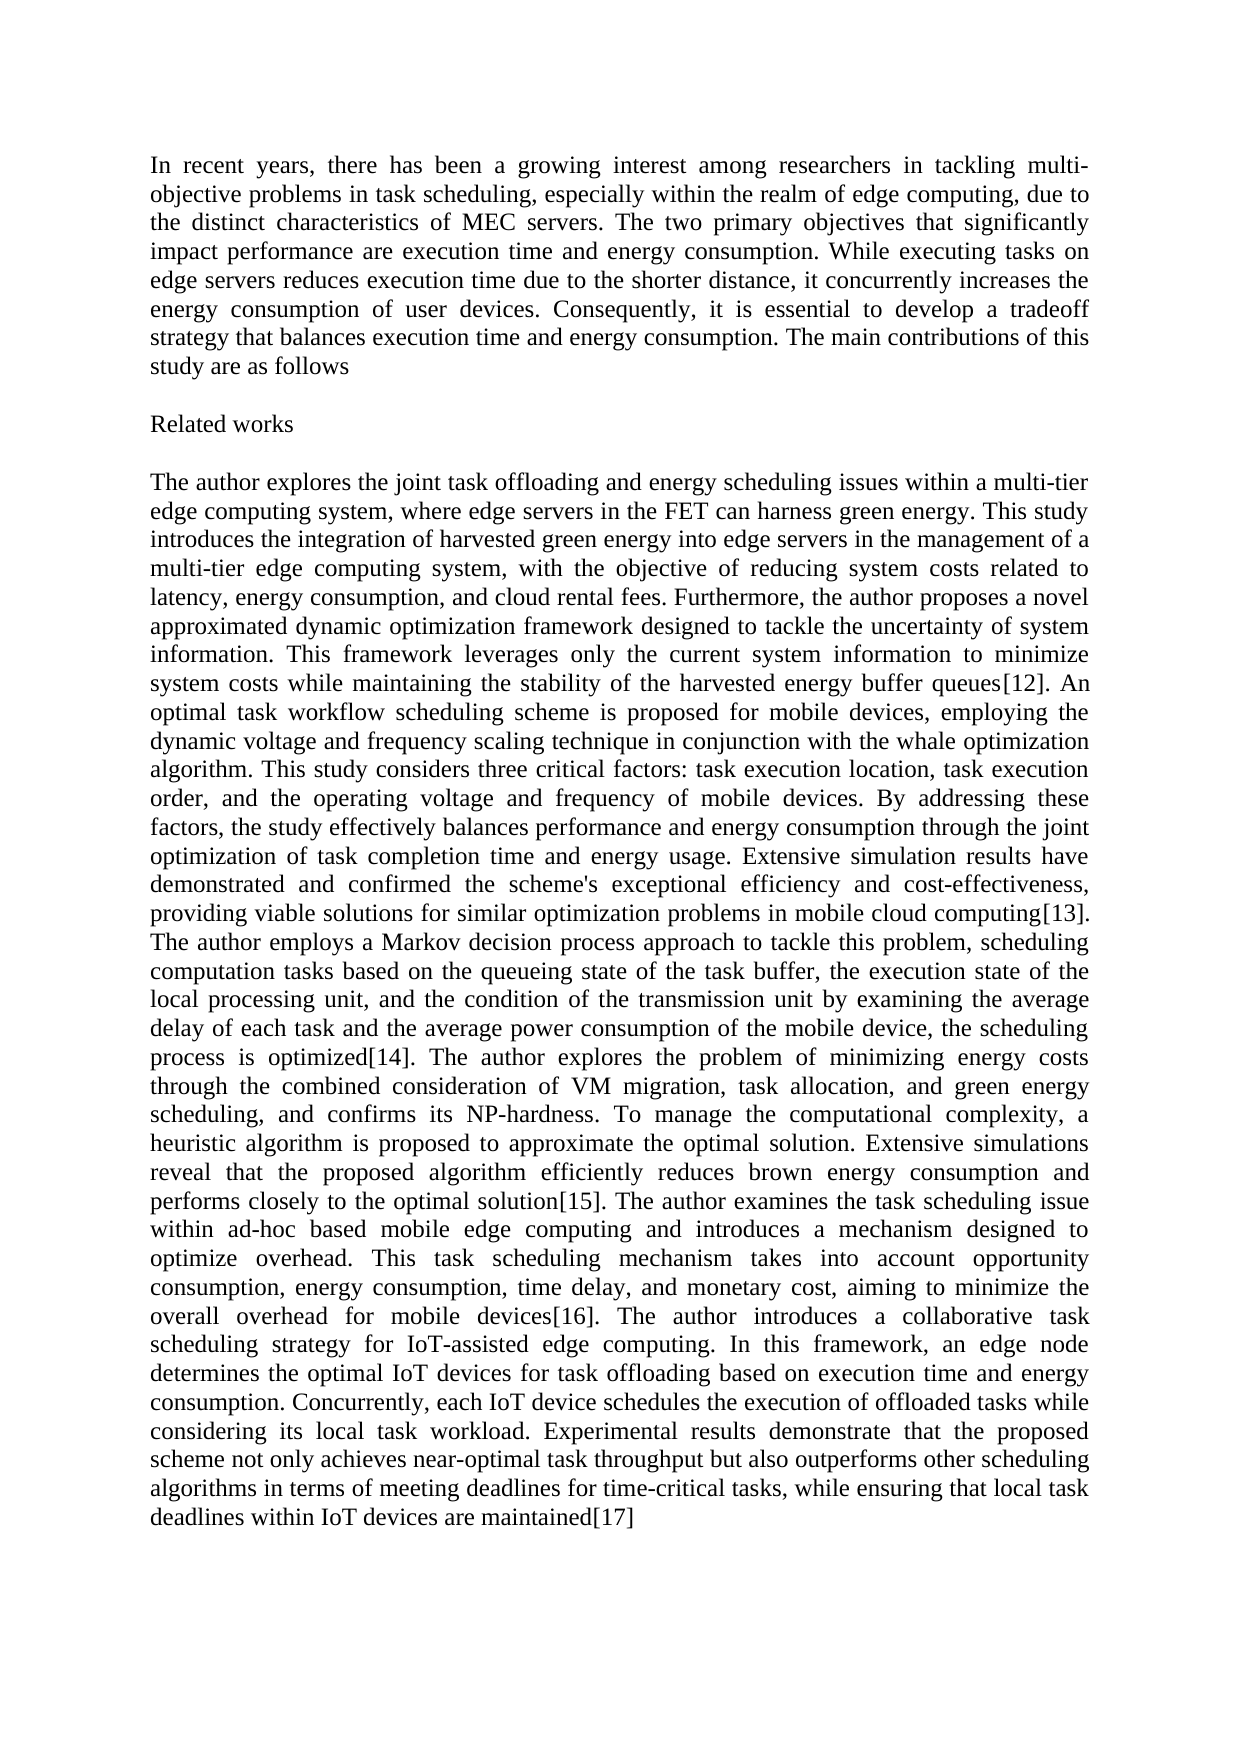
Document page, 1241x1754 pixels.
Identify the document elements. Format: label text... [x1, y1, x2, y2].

text The author explores the joint task offloading and energy scheduling issues within a multi-tier edge computing system, where edge servers in the FET can harness green energy. This study introduces the integration of harvested green energy into edge servers in the management of a multi-tier edge computing system, with the objective of reducing system costs related to latency, energy consumption, and cloud rental fees. Furthermore, the author proposes a novel approximated dynamic optimization framework designed to tackle the uncertainty of system information. This framework leverages only the current system information to minimize system costs while maintaining the stability of the harvested energy buffer queues[12]. An optimal task workflow scheduling scheme is proposed for mobile devices, employing the dynamic voltage and frequency scaling technique in conjunction with the whale optimization algorithm. This study considers three critical factors: task execution location, task execution order, and the operating voltage and frequency of mobile devices. By addressing these factors, the study effectively balances performance and energy consumption through the joint optimization of task completion time and energy usage. Extensive simulation results have demonstrated and confirmed the scheme's exceptional efficiency and cost-effectiveness, providing viable solutions for similar optimization problems in mobile cloud computing[13]. The author employs a Markov decision process approach to tackle this problem, scheduling computation tasks based on the queueing state of the task buffer, the execution state of the local processing unit, and the condition of the transmission unit by examining the average delay of each task and the average power consumption of the mobile device, the scheduling process is optimized[14]. The author explores the problem of minimizing energy costs through the combined consideration of VM migration, task allocation, and green energy scheduling, and confirms its NP-hardness. To manage the computational complexity, a heuristic algorithm is proposed to approximate the optimal solution. Extensive simulations reveal that the proposed algorithm efficiently reduces brown energy consumption and performs closely to the optimal solution[15]. The author examines the task scheduling issue within ad-hoc based mobile edge computing and introduces a mechanism designed to optimize overhead. This task scheduling mechanism takes into account opportunity consumption, energy consumption, time delay, and monetary cost, aiming to minimize the overall overhead for mobile devices[16]. The author introduces a collaborative task scheduling strategy for IoT-assisted edge computing. In this framework, an edge node determines the optimal IoT devices for task offloading based on execution time and energy consumption. Concurrently, each IoT device schedules the execution of offloaded tasks while considering its local task workload. Experimental results demonstrate that the proposed scheme not only achieves near-optimal task throughput but also outperforms other scheduling algorithms in terms of meeting deadlines for time-critical tasks, while ensuring that local task deadlines within IoT devices are maintained[17] [150, 467, 1090, 1531]
text In recent years, there has been a growing interest among researchers in tackling multi-objective problems in task scheduling, especially within the realm of edge computing, due to the distinct characteristics of MEC servers. The two primary objectives that significantly impact performance are execution time and energy consumption. While executing tasks on edge servers reduces execution time due to the shorter distance, it concurrently increases the energy consumption of user devices. Consequently, it is essential to develop a tradeoff strategy that balances execution time and energy consumption. The main contributions of this study are as follows [150, 150, 1090, 380]
text Related works [150, 409, 1090, 438]
